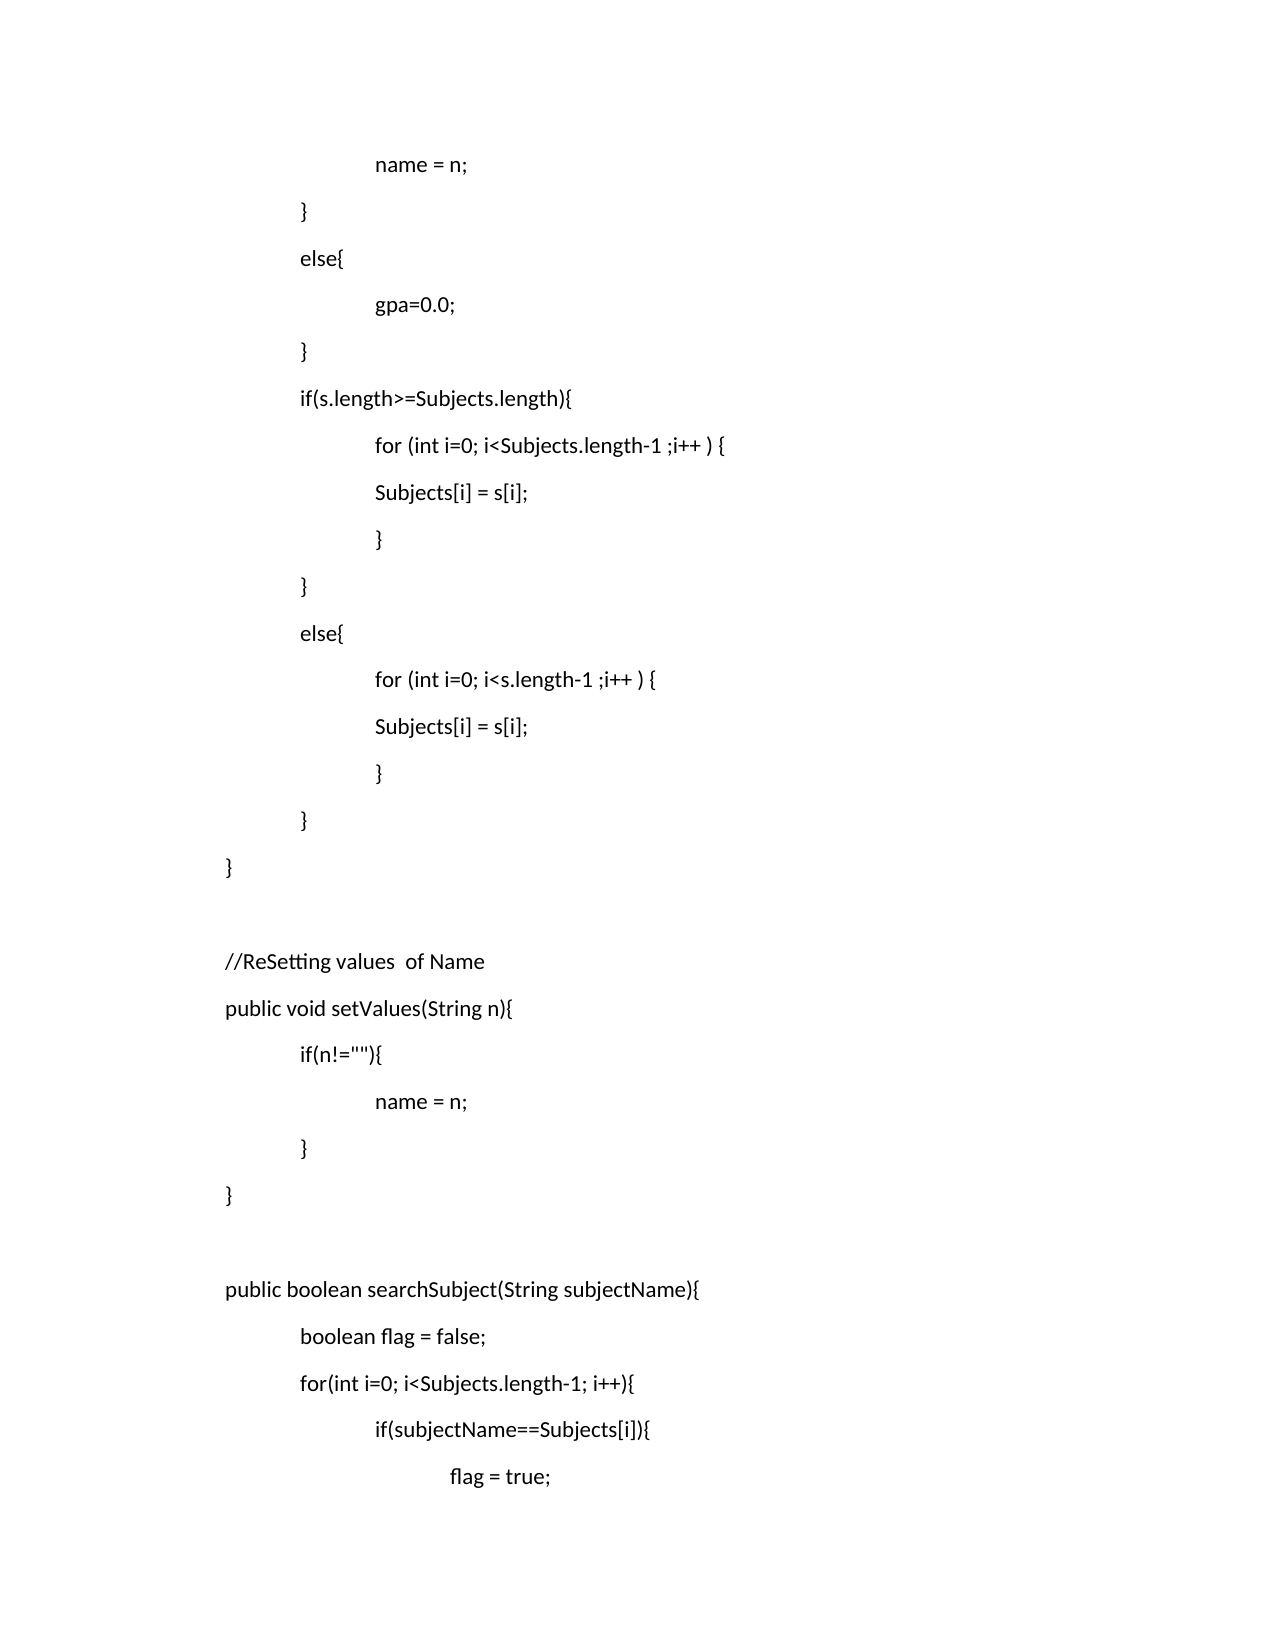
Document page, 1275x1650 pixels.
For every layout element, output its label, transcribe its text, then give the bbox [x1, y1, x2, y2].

text if(subjectName==Subjects[i]){ [150, 1416, 1125, 1444]
text flag = true; [150, 1462, 1125, 1491]
text } [150, 1181, 1125, 1209]
text } [150, 853, 1125, 881]
text name = n; [150, 1087, 1125, 1116]
text else{ [150, 244, 1125, 272]
text for (int i=0; i<Subjects.length-1 ;i++ ) { [150, 431, 1125, 459]
text else{ [150, 619, 1125, 647]
text } [150, 572, 1125, 600]
text if(s.length>=Subjects.length){ [150, 384, 1125, 412]
text } [150, 197, 1125, 225]
text } [150, 337, 1125, 366]
text //ReSetting values of Name [150, 947, 1125, 975]
text for(int i=0; i<Subjects.length-1; i++){ [150, 1369, 1125, 1397]
text } [150, 806, 1125, 834]
text Subjects[i] = s[i]; [150, 712, 1125, 741]
text name = n; [150, 150, 1125, 178]
text } [150, 525, 1125, 553]
text boolean flag = false; [150, 1322, 1125, 1350]
text } [150, 1134, 1125, 1162]
text Subjects[i] = s[i]; [150, 478, 1125, 506]
text for (int i=0; i<s.length-1 ;i++ ) { [150, 666, 1125, 694]
text public boolean searchSubject(String subjectName){ [150, 1275, 1125, 1303]
text gpa=0.0; [150, 291, 1125, 319]
text if(n!=""){ [150, 1041, 1125, 1069]
text } [150, 759, 1125, 787]
text public void setValues(String n){ [150, 994, 1125, 1022]
